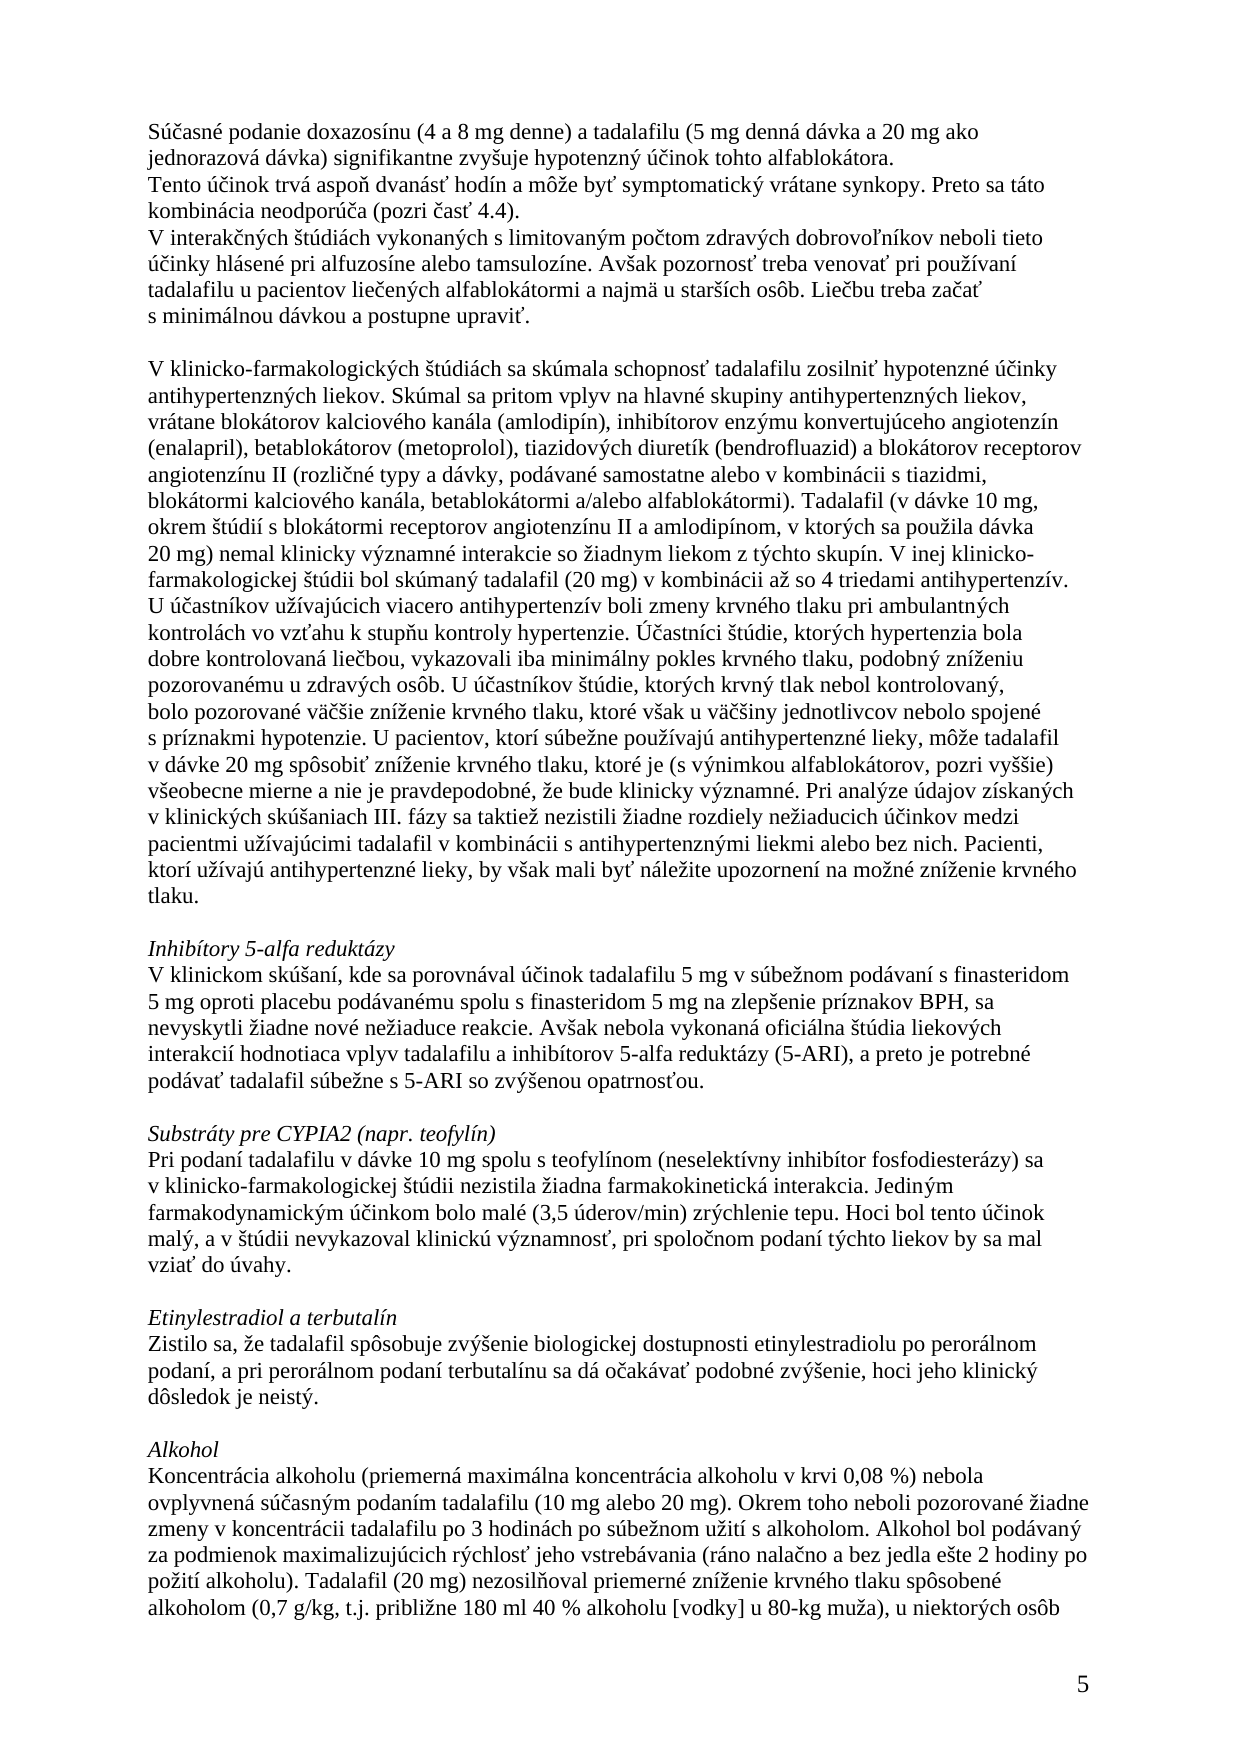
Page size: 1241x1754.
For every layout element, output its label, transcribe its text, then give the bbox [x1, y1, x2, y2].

text Zistilo sa, že tadalafil spôsobuje zvýšenie biologickej dostupnosti etinylestradiolu po perorálnom [148, 1330, 1092, 1357]
text v dávke 20 mg spôsobiť zníženie krvného tlaku, ktoré je (s výnimkou alfablokátorov, pozri vyššie) [148, 751, 1092, 777]
text účinky hlásené pri alfuzosíne alebo tamsulozíne. Avšak pozornosť treba venovať pri používaní [148, 250, 1092, 276]
text vziať do úvahy. [148, 1251, 1092, 1278]
text blokátormi kalciového kanála, betablokátormi a/alebo alfablokátormi). Tadalafil (v dávke 10 mg, [148, 487, 1092, 513]
text 20 mg) nemal klinicky významné interakcie so žiadnym liekom z týchto skupín. V inej klinicko-farmakologickej štúdii bol skúmaný tadalafil (20 mg) v kombinácii až so 4 triedami antihypertenzív. [148, 540, 1092, 592]
text kombinácia neodporúča (pozri časť 4.4). [148, 197, 1092, 223]
text Koncentrácia alkoholu (priemerná maximálna koncentrácia alkoholu v krvi 0,08 %) nebola ovplyvnená súčasným podaním tadalafilu (10 mg alebo 20 mg). Okrem toho neboli pozorované žiadne zmeny v koncentrácii tadalafilu po 3 hodinách po súbežnom užití s alkoholom. Alkohol bol podávaný za podmienok maximalizujúcich rýchlosť jeho vstrebávania (ráno nalačno a bez jedla ešte 2 hodiny po [148, 1462, 1092, 1568]
text v klinických skúšaniach III. fázy sa taktiež nezistili žiadne rozdiely nežiaducich účinkov medzi pacientmi užívajúcimi tadalafil v kombinácii s antihypertenznými liekmi alebo bez nich. Pacienti, ktorí užívajú antihypertenzné lieky, by však mali byť náležite upozornení na možné zníženie krvného tlaku. [148, 803, 1092, 909]
text Alkohol [148, 1436, 1092, 1462]
text Súčasné podanie doxazosínu (4 a 8 mg denne) a tadalafilu (5 mg denná dávka a 20 mg ako [148, 118, 1092, 144]
text požití alkoholu). Tadalafil (20 mg) nezosilňoval priemerné zníženie krvného tlaku spôsobené [148, 1568, 1092, 1594]
text Inhibítory 5-alfa reduktázy [148, 935, 1092, 961]
text antihypertenzných liekov. Skúmal sa pritom vplyv na hlavné skupiny antihypertenzných liekov, [148, 382, 1092, 408]
text s minimálnou dávkou a postupne upraviť. [148, 303, 1092, 329]
text farmakodynamickým účinkom bolo malé (3,5 úderov/min) zrýchlenie tepu. Hoci bol tento účinok [148, 1199, 1092, 1225]
text Substráty pre CYPIA2 (napr. teofylín) [148, 1119, 1092, 1146]
text bolo pozorované väčšie zníženie krvného tlaku, ktoré však u väčšiny jednotlivcov nebolo spojené [148, 698, 1092, 724]
text Pri podaní tadalafilu v dávke 10 mg spolu s teofylínom (neselektívny inhibítor fosfodiesterázy) sa [148, 1146, 1092, 1172]
text Etinylestradiol a terbutalín [148, 1304, 1092, 1330]
text jednorazová dávka) signifikantne zvyšuje hypotenzný účinok tohto alfablokátora. [148, 144, 1092, 171]
text angiotenzínu II (rozličné typy a dávky, podávané samostatne alebo v kombinácii s tiazidmi, [148, 461, 1092, 487]
text Tento účinok trvá aspoň dvanásť hodín a môže byť symptomatický vrátane synkopy. Preto sa táto [148, 171, 1092, 197]
text vrátane blokátorov kalciového kanála (amlodipín), inhibítorov enzýmu konvertujúceho angiotenzín [148, 408, 1092, 434]
text V klinicko-farmakologických štúdiách sa skúmala schopnosť tadalafilu zosilniť hypotenzné účinky [148, 355, 1092, 382]
text malý, a v štúdii nevykazoval klinickú významnosť, pri spoločnom podaní týchto liekov by sa mal [148, 1225, 1092, 1251]
text v klinicko-farmakologickej štúdii nezistila žiadna farmakokinetická interakcia. Jediným [148, 1172, 1092, 1199]
text 5 mg oproti placebu podávanému spolu s finasteridom 5 mg na zlepšenie príznakov BPH, sa nevyskytli žiadne nové nežiaduce reakcie. Avšak nebola vykonaná oficiálna štúdia liekových interakcií hodnotiaca vplyv tadalafilu a inhibítorov 5-alfa reduktázy (5-ARI), a preto je potrebné podávať tadalafil súbežne s 5-ARI so zvýšenou opatrnosťou. [148, 988, 1092, 1093]
text tadalafilu u pacientov liečených alfablokátormi a najmä u starších osôb. Liečbu treba začať [148, 276, 1092, 303]
text kontrolách vo vzťahu k stupňu kontroly hypertenzie. Účastníci štúdie, ktorých hypertenzia bola [148, 619, 1092, 645]
text pozorovanému u zdravých osôb. U účastníkov štúdie, ktorých krvný tlak nebol kontrolovaný, [148, 672, 1092, 698]
text s príznakmi hypotenzie. U pacientov, ktorí súbežne používajú antihypertenzné lieky, môže tadalafil [148, 724, 1092, 751]
text alkoholom (0,7 g/kg, t.j. približne 180 ml 40 % alkoholu [vodky] u 80-kg muža), u niektorých osôb [148, 1594, 1092, 1620]
text V interakčných štúdiách vykonaných s limitovaným počtom zdravých dobrovoľníkov neboli tieto [148, 223, 1092, 250]
text podaní, a pri perorálnom podaní terbutalínu sa dá očakávať podobné zvýšenie, hoci jeho klinický [148, 1357, 1092, 1383]
text V klinickom skúšaní, kde sa porovnával účinok tadalafilu 5 mg v súbežnom podávaní s finasteridom [148, 961, 1092, 988]
text dôsledok je neistý. [148, 1383, 1092, 1409]
text U účastníkov užívajúcich viacero antihypertenzív boli zmeny krvného tlaku pri ambulantných [148, 592, 1092, 619]
text (enalapril), betablokátorov (metoprolol), tiazidových diuretík (bendrofluazid) a blokátorov receptorov [148, 434, 1092, 461]
text dobre kontrolovaná liečbou, vykazovali iba minimálny pokles krvného tlaku, podobný zníženiu [148, 645, 1092, 672]
text všeobecne mierne a nie je pravdepodobné, že bude klinicky významné. Pri analýze údajov získaných [148, 777, 1092, 803]
text okrem štúdií s blokátormi receptorov angiotenzínu II a amlodipínom, v ktorých sa použila dávka [148, 513, 1092, 540]
